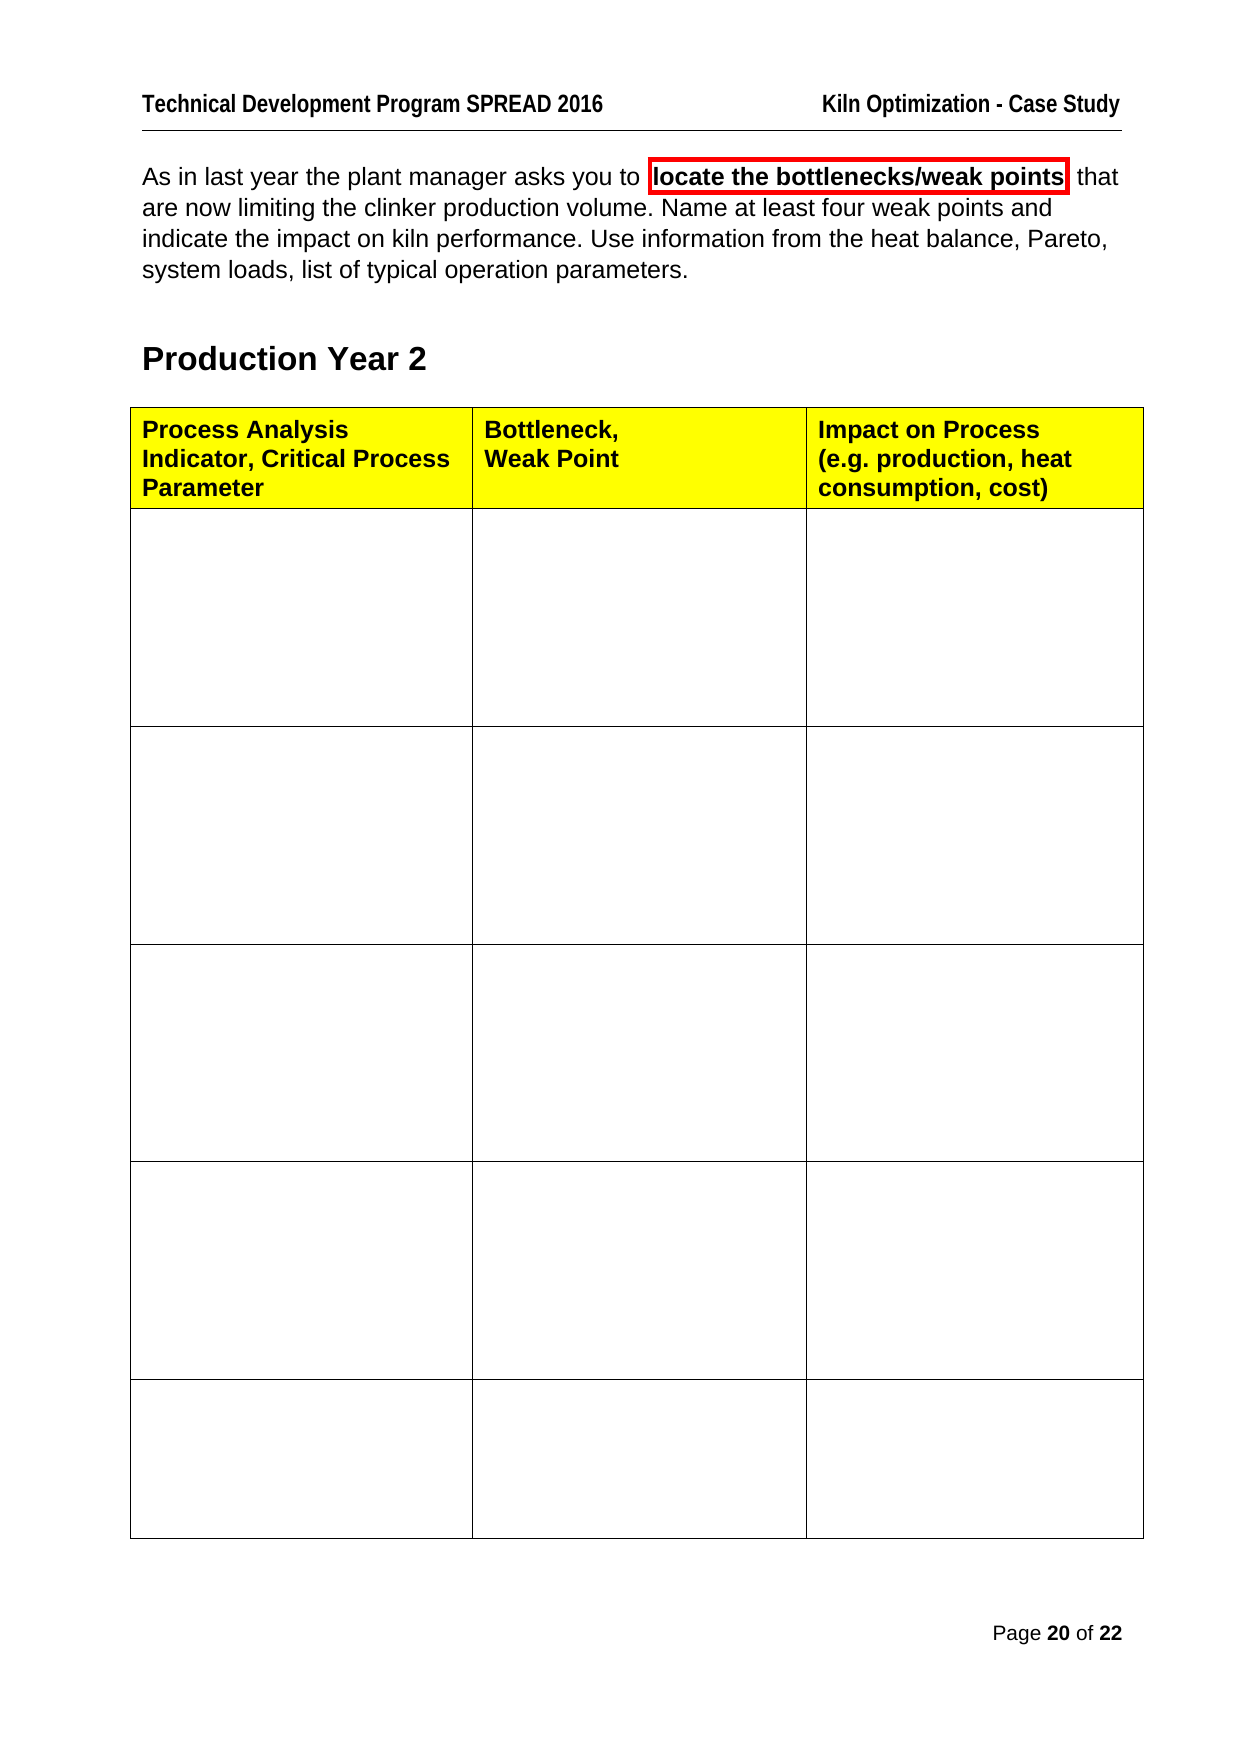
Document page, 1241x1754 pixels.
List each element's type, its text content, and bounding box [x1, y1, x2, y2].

table_header Process Analysis Indicator, Critical Process Parameter [131, 408, 472, 508]
table_cell [131, 1162, 472, 1379]
table_cell [807, 727, 1143, 943]
table_cell [473, 1380, 806, 1538]
text Production Year 2 [142, 339, 1122, 407]
table_cell [131, 727, 472, 943]
table_header Impact on Process (e.g. production, heat consumption, cost) [807, 408, 1143, 508]
table_cell [131, 1380, 472, 1538]
table_cell [473, 1162, 806, 1379]
table_cell [807, 1162, 1143, 1379]
table_header Bottleneck, Weak Point [473, 408, 806, 508]
table_cell [131, 509, 472, 726]
table_cell [131, 945, 472, 1161]
table_cell [473, 727, 806, 943]
table_cell [473, 945, 806, 1161]
text As in last year the plant manager asks you to locate the bottlenecks/weak points that are now limiting the clinker production volume. Name at least four weak points and indicate the impact on kiln performance. Use information from the heat balance, Pareto, system loads, list of typical operation parameters. [142, 160, 1122, 285]
table_cell [807, 509, 1143, 726]
table_cell [473, 509, 806, 726]
table_cell [807, 1380, 1143, 1538]
table_cell [807, 945, 1143, 1161]
